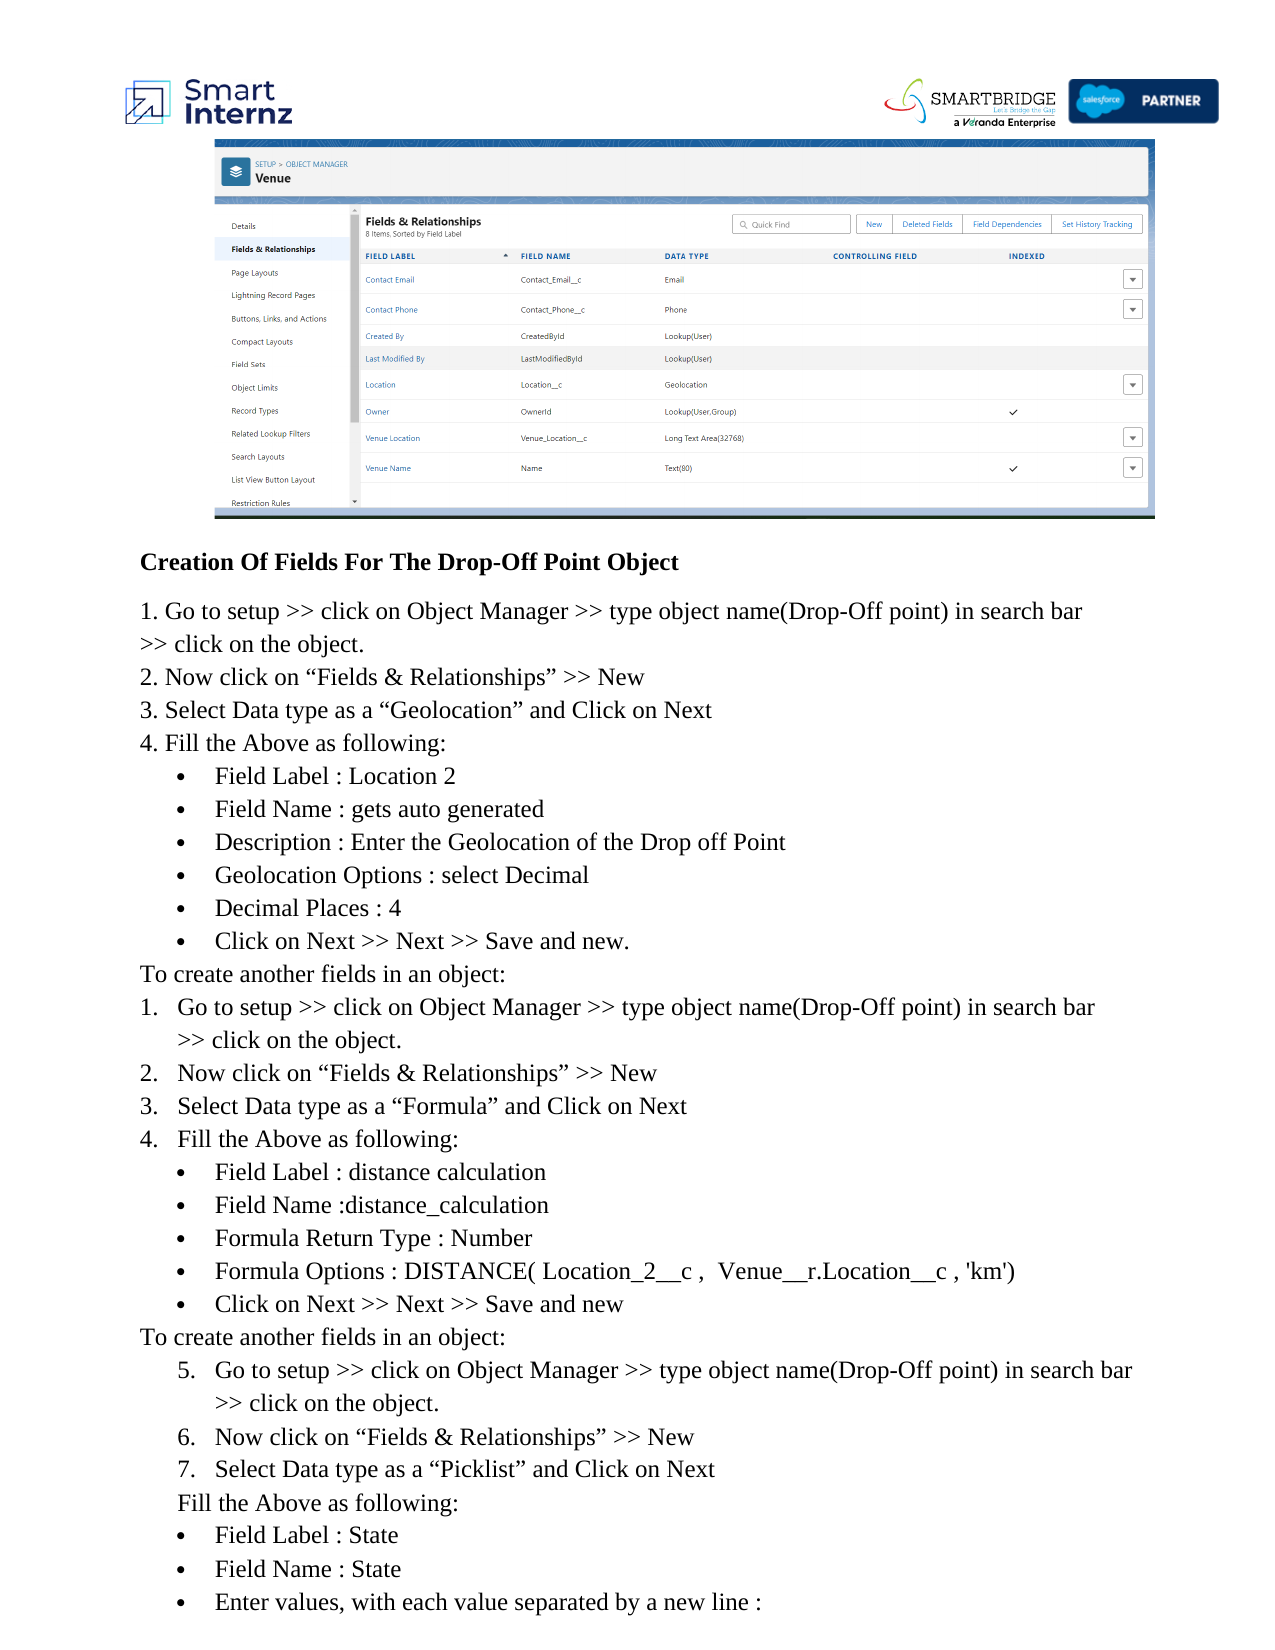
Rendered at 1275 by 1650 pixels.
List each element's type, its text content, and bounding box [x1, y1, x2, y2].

list Fill the Above as following: [139, 1124, 1135, 1153]
text Creation Of Fields For The Drop-Off Point Object [139, 547, 1135, 576]
list Enter values, with each value separated by a new line : [177, 1587, 1135, 1615]
list Field Name :distance_calculation [177, 1190, 1135, 1219]
list Click on Next >> Next >> Save and new [177, 1289, 1135, 1318]
list Geolocation Options : select Decimal [177, 860, 1135, 889]
text Fill the Above as following: [177, 1488, 1135, 1516]
list Field Name : State [177, 1554, 1135, 1582]
list Field Label : State [177, 1521, 1135, 1549]
list Select Data type as a “Picklist” and Click on Next [177, 1454, 1135, 1483]
text 1. Go to setup >> click on Object Manager >> type object name(Drop-Off point) in search bar >> click on the object. [139, 596, 1135, 658]
list Go to setup >> click on Object Manager >> type object name(Drop-Off point) in search bar >> click on the object. [177, 1356, 1135, 1417]
list Field Name : gets auto generated [177, 794, 1135, 823]
list Field Label : distance calculation [177, 1157, 1135, 1186]
list Select Data type as a “Formula” and Click on Next [139, 1091, 1135, 1120]
text 2. Now click on “Fields & Relationships” >> New [139, 662, 1135, 691]
list Field Label : Location 2 [177, 761, 1135, 790]
list Formula Options : DISTANCE( Location_2__c , Venue__r.Location__c , 'km') [177, 1256, 1135, 1285]
list Description : Enter the Geolocation of the Drop off Point [177, 827, 1135, 856]
picture [214, 139, 1155, 519]
text To create another fields in an object: [139, 959, 1135, 988]
list Click on Next >> Next >> Save and new. [177, 926, 1135, 955]
picture [875, 73, 1219, 132]
list Formula Return Type : Number [177, 1223, 1135, 1252]
list Decimal Places : 4 [177, 893, 1135, 922]
text 3. Select Data type as a “Geolocation” and Click on Next [139, 695, 1135, 724]
picture [120, 79, 297, 124]
list Now click on “Fields & Relationships” >> New [139, 1058, 1135, 1087]
text 4. Fill the Above as following: [139, 728, 1135, 757]
text To create another fields in an object: [139, 1322, 1135, 1351]
list Now click on “Fields & Relationships” >> New [177, 1422, 1135, 1450]
list Go to setup >> click on Object Manager >> type object name(Drop-Off point) in search bar >> click on the object. [139, 992, 1135, 1054]
